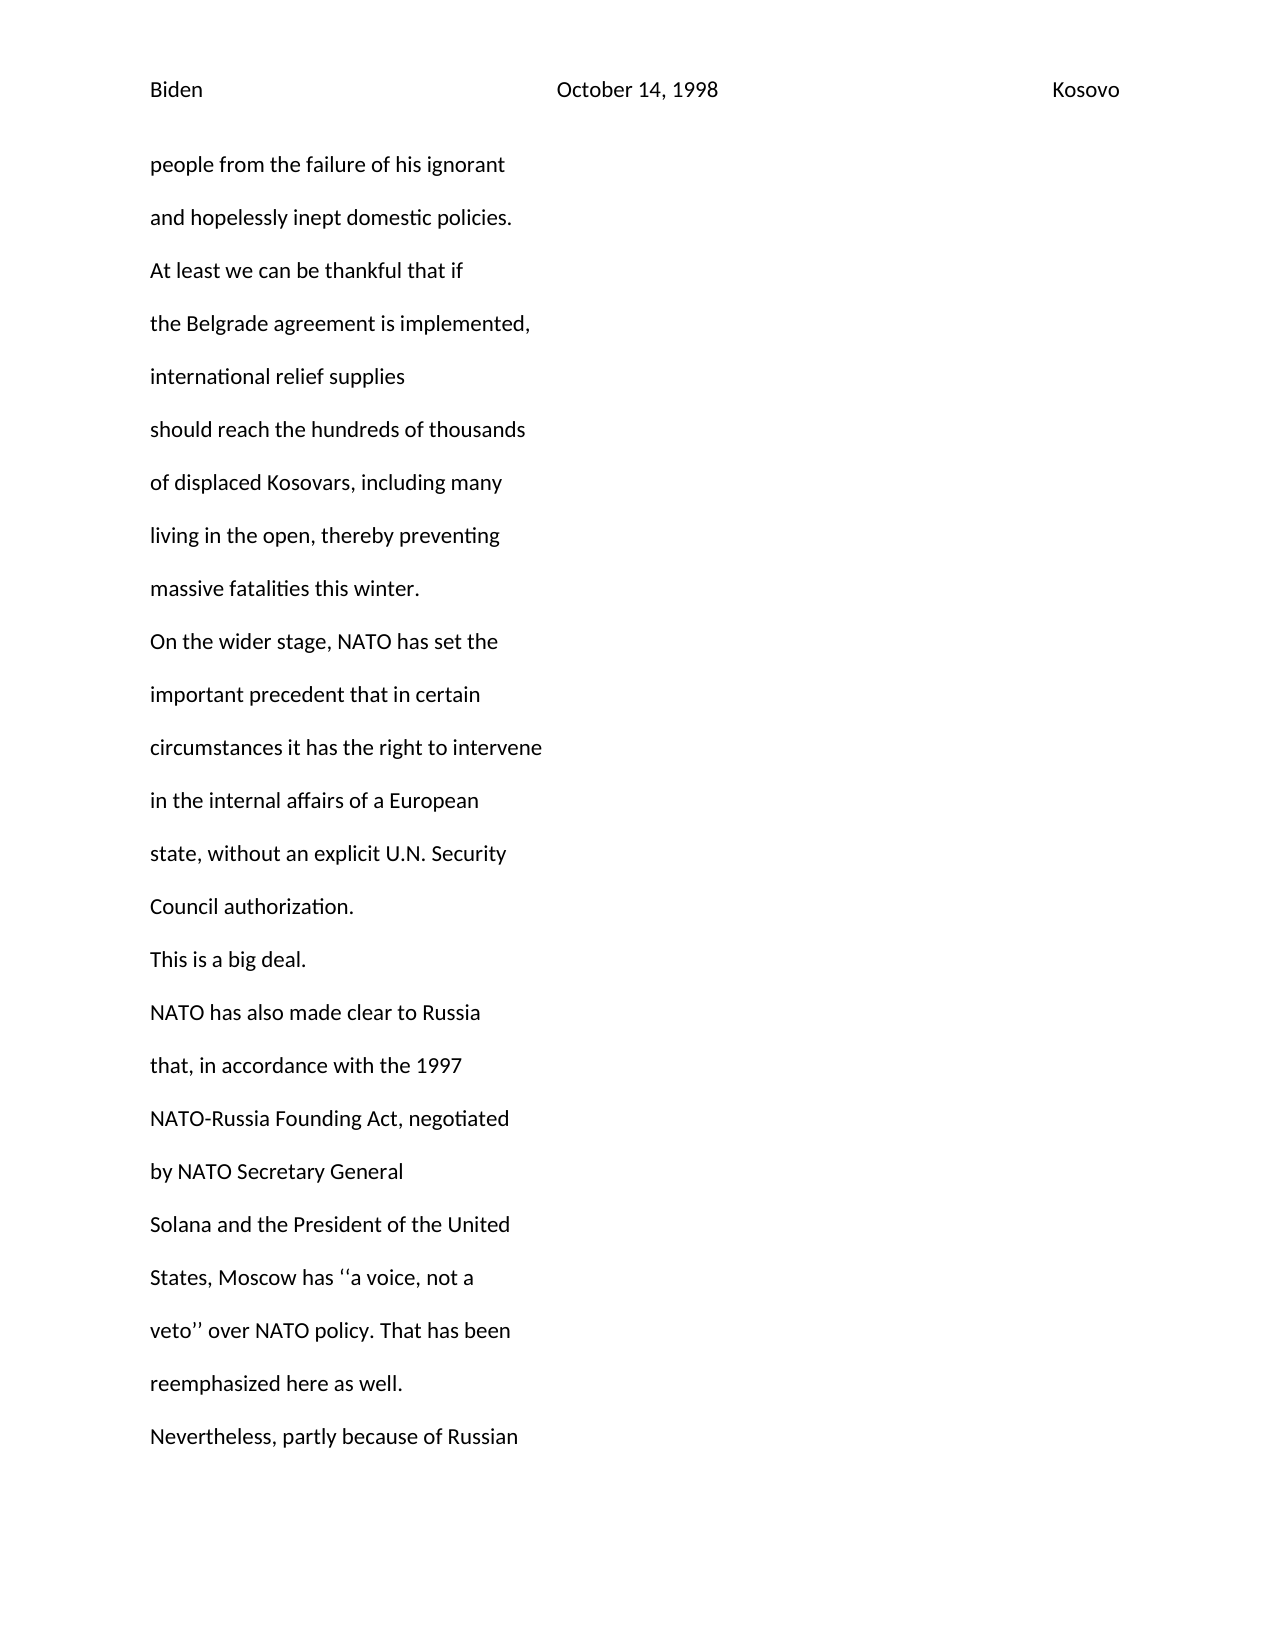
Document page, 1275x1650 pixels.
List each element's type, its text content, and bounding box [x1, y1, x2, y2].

text state, without an explicit U.N. Security [150, 839, 1125, 867]
text Nevertheless, partly because of Russian [150, 1422, 1125, 1451]
text the Belgrade agreement is implemented, [150, 309, 1125, 337]
text NATO has also made clear to Russia [150, 998, 1125, 1026]
text This is a big deal. [150, 945, 1125, 973]
text people from the failure of his ignorant [150, 150, 1125, 178]
text reemphasized here as well. [150, 1369, 1125, 1397]
text and hopelessly inept domestic policies. [150, 203, 1125, 231]
text should reach the hundreds of thousands [150, 415, 1125, 443]
text veto’’ over NATO policy. That has been [150, 1316, 1125, 1344]
text in the internal affairs of a European [150, 786, 1125, 814]
text States, Moscow has ‘‘a voice, not a [150, 1263, 1125, 1291]
text NATO-Russia Founding Act, negotiated [150, 1104, 1125, 1132]
text international relief supplies [150, 362, 1125, 390]
text that, in accordance with the 1997 [150, 1051, 1125, 1079]
text Council authorization. [150, 892, 1125, 920]
text of displaced Kosovars, including many [150, 468, 1125, 496]
text At least we can be thankful that if [150, 256, 1125, 284]
text On the wider stage, NATO has set the [150, 627, 1125, 655]
text Solana and the President of the United [150, 1210, 1125, 1238]
text important precedent that in certain [150, 680, 1125, 708]
text by NATO Secretary General [150, 1157, 1125, 1185]
text circumstances it has the right to intervene [150, 733, 1125, 761]
text living in the open, thereby preventing [150, 521, 1125, 549]
text massive fatalities this winter. [150, 574, 1125, 602]
